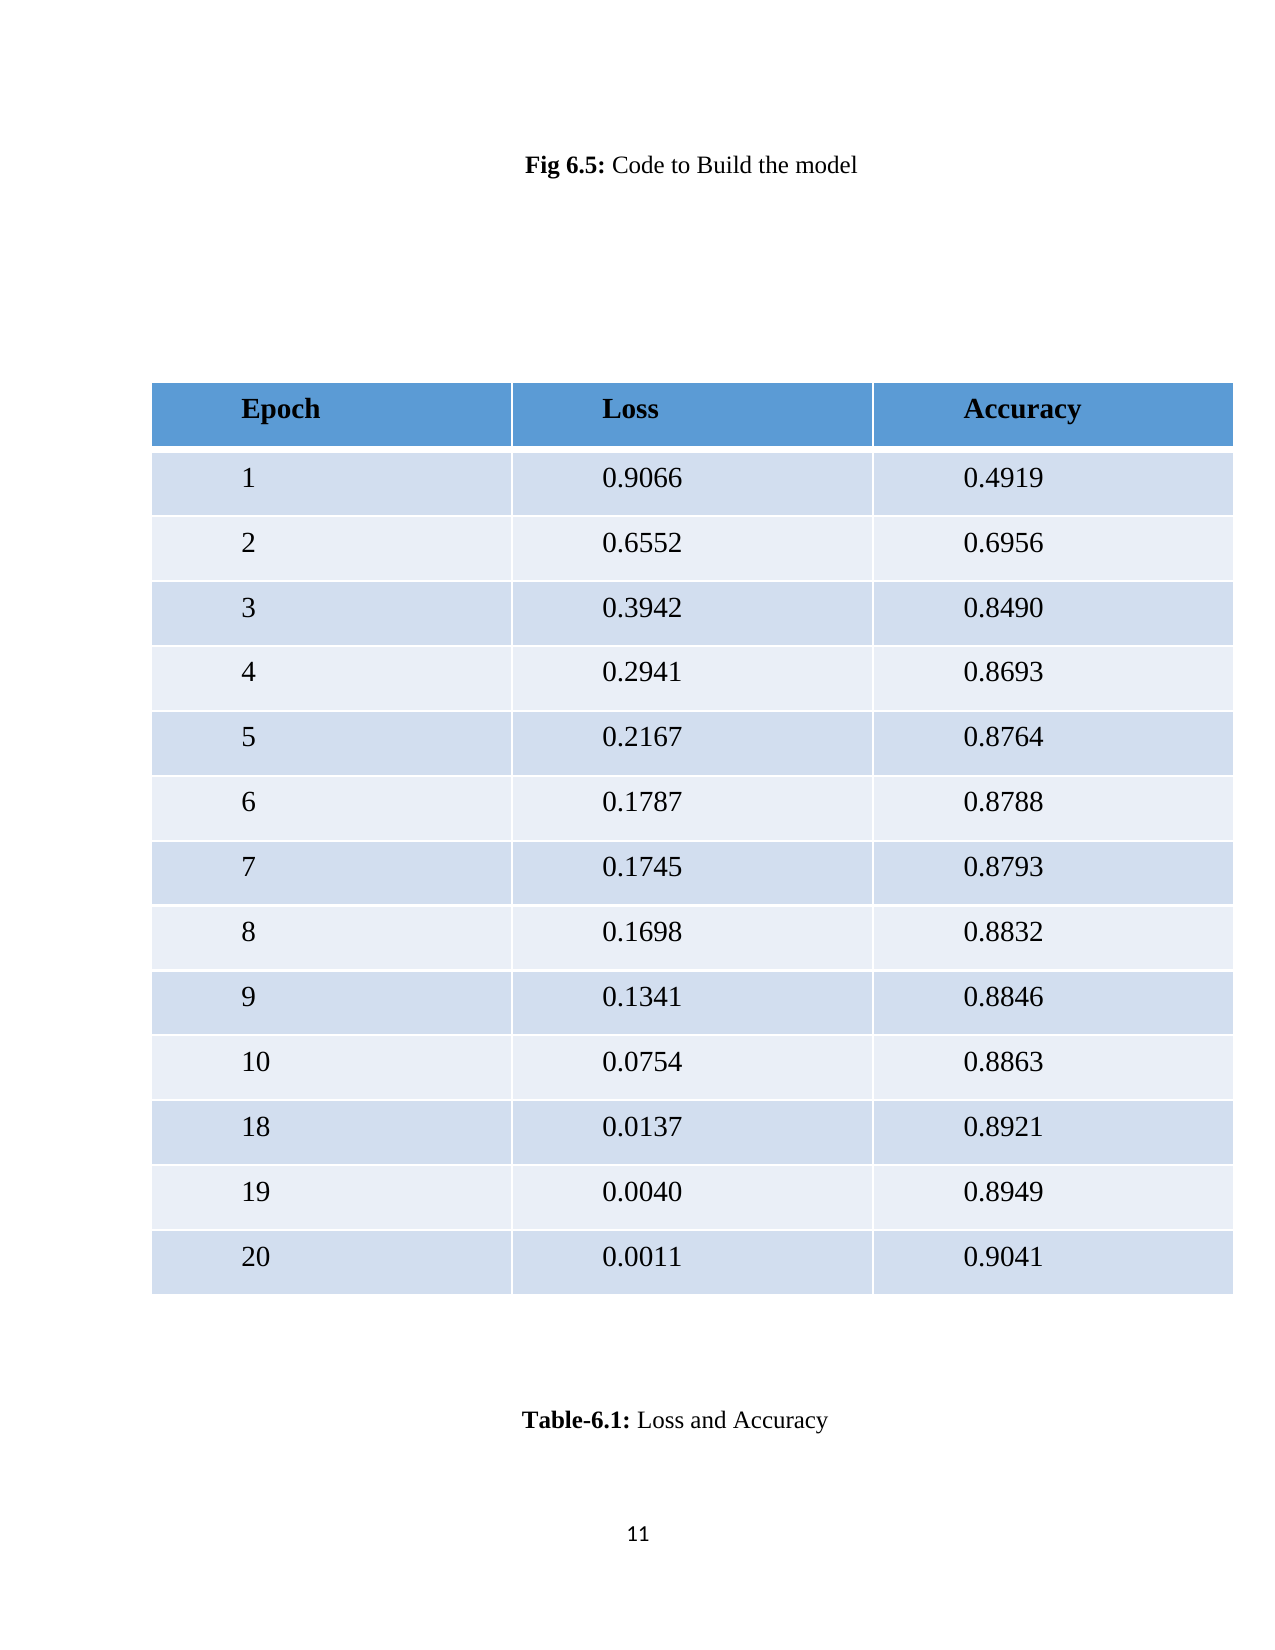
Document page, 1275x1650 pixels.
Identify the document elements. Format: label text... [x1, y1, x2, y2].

table_cell 0.4919 [874, 453, 1233, 515]
table_cell 20 [152, 1231, 511, 1294]
table_cell 0.8788 [874, 777, 1233, 840]
table_cell 0.0040 [513, 1166, 872, 1229]
table_cell 18 [152, 1101, 511, 1164]
table_cell 0.8764 [874, 712, 1233, 775]
table_cell 0.1698 [513, 907, 872, 969]
table_cell 0.8921 [874, 1101, 1233, 1164]
table_cell 0.8793 [874, 842, 1233, 904]
table_cell 3 [152, 582, 511, 645]
text Fig 6.5: Code to Build the model [450, 150, 1125, 179]
table_header Epoch [152, 383, 511, 446]
table_cell 19 [152, 1166, 511, 1229]
table_cell 0.6956 [874, 517, 1233, 580]
table_cell 0.8863 [874, 1036, 1233, 1099]
table_cell 0.3942 [513, 582, 872, 645]
table_cell 0.0011 [513, 1231, 872, 1294]
table_header Loss [513, 383, 872, 446]
table_cell 4 [152, 647, 511, 710]
table_cell 2 [152, 517, 511, 580]
table_cell 0.0137 [513, 1101, 872, 1164]
table_cell 1 [152, 453, 511, 515]
table_cell 0.1745 [513, 842, 872, 904]
table_cell 0.8832 [874, 907, 1233, 969]
table_cell 8 [152, 907, 511, 969]
table_cell 0.8693 [874, 647, 1233, 710]
table_cell 0.8949 [874, 1166, 1233, 1229]
table_cell 0.9066 [513, 453, 872, 515]
table_cell 5 [152, 712, 511, 775]
table_cell 6 [152, 777, 511, 840]
table_cell 9 [152, 972, 511, 1034]
table_header Accuracy [874, 383, 1233, 446]
table_cell 0.2941 [513, 647, 872, 710]
table_cell 0.8490 [874, 582, 1233, 645]
table_cell 10 [152, 1036, 511, 1099]
table_cell 0.9041 [874, 1231, 1233, 1294]
table_cell 0.8846 [874, 972, 1233, 1034]
table_cell 0.0754 [513, 1036, 872, 1099]
table_cell 0.6552 [513, 517, 872, 580]
table_cell 7 [152, 842, 511, 904]
table_cell 0.1341 [513, 972, 872, 1034]
table_cell 0.1787 [513, 777, 872, 840]
table_cell 0.2167 [513, 712, 872, 775]
text Table-6.1: Loss and Accuracy [225, 1405, 1125, 1433]
